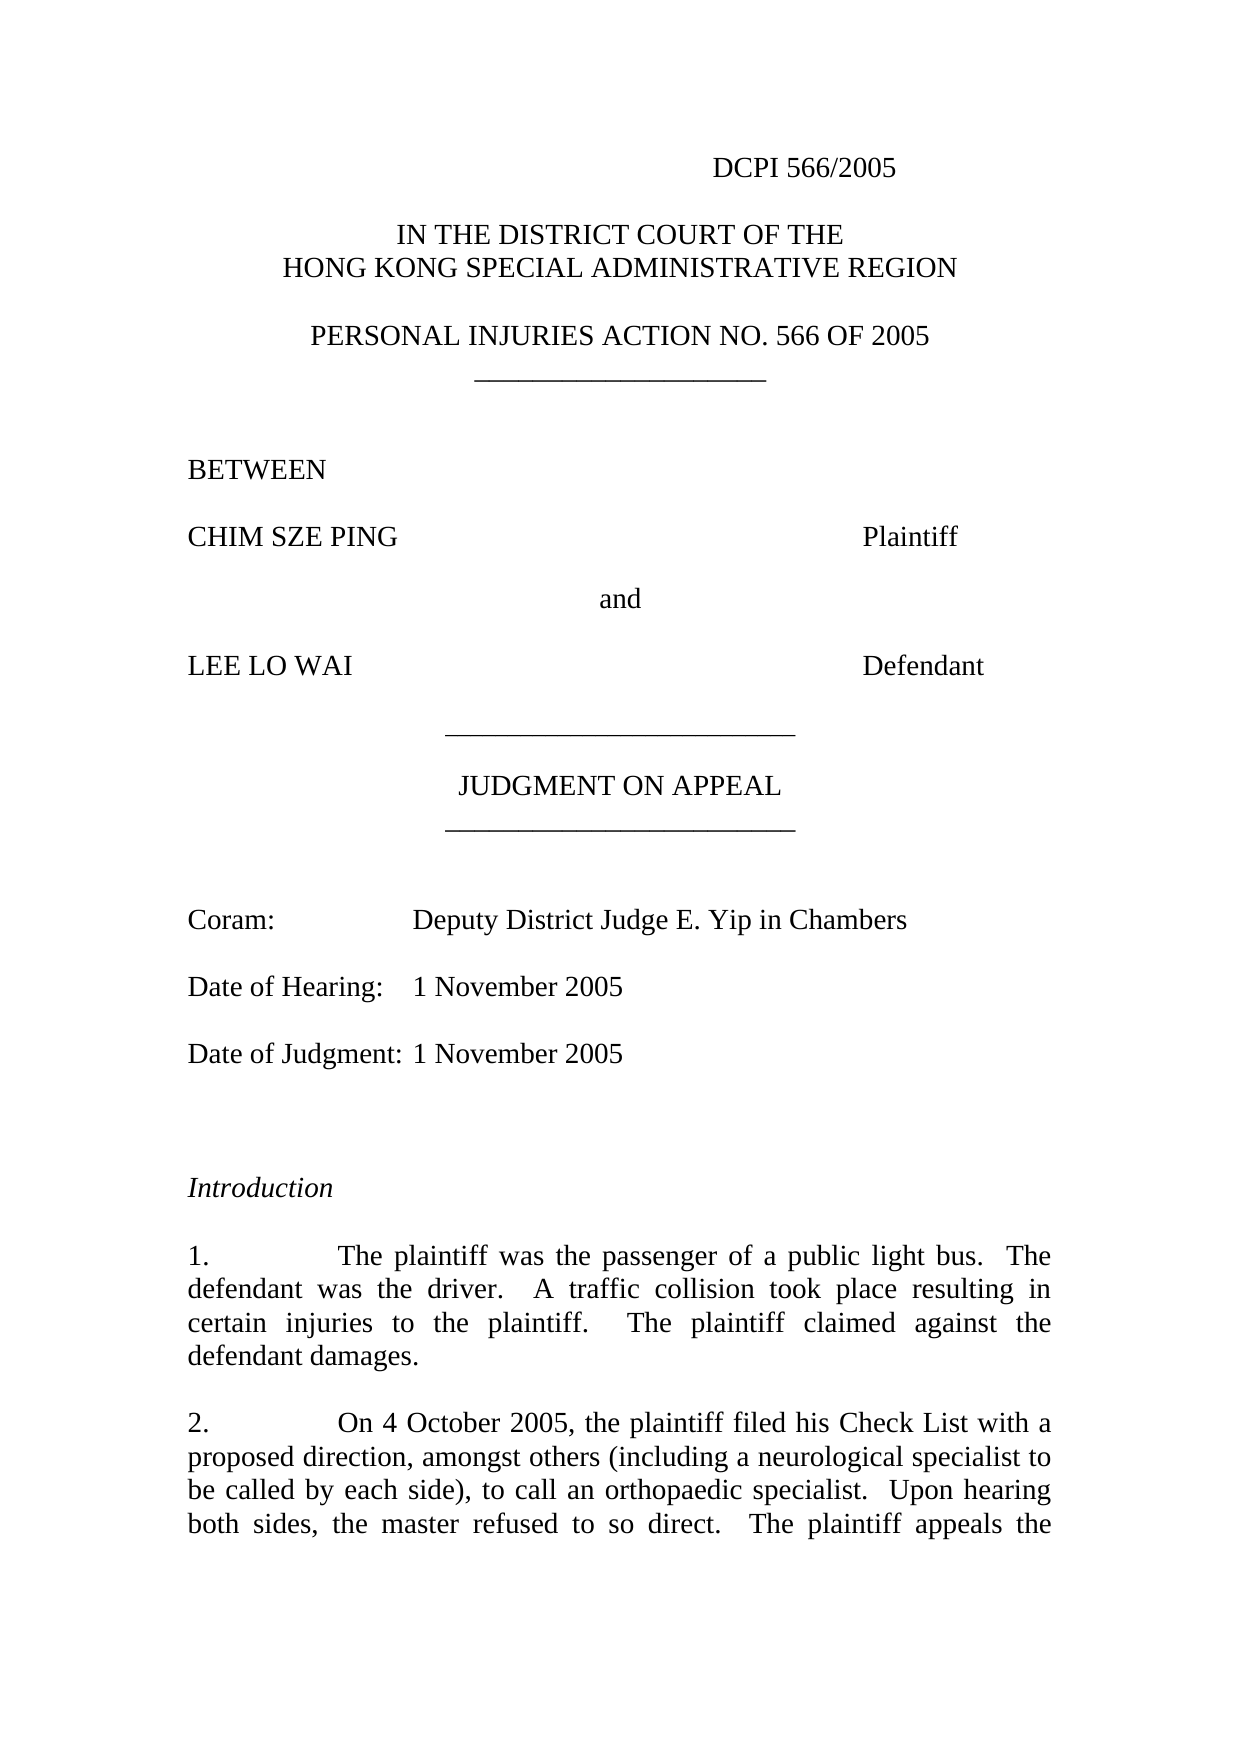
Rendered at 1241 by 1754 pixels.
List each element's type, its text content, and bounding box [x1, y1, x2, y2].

text PERSONAL INJURIES ACTION NO. 566 OF 2005 [187, 318, 1053, 351]
subtitle Introduction [187, 1171, 1053, 1204]
text 1. The plaintiff was the passenger of a public light bus. The defendant was the driver. A traffic collision took place resulting in certain injuries to the plaintiff. The plaintiff claimed against the defendant damages. [187, 1238, 1053, 1372]
subtitle Date of Judgment: 1 November 2005 [187, 1036, 1053, 1070]
subtitle LEE LO WAI Defendant [187, 648, 1053, 682]
text HONG KONG SPECIAL ADMINISTRATIVE REGION [187, 251, 1053, 284]
text ____________________________ [187, 711, 1053, 739]
text and [187, 581, 1053, 615]
subtitle Coram: Deputy District Judge E. Yip in Chambers [187, 902, 1053, 936]
subtitle Date of Hearing: 1 November 2005 [187, 969, 1053, 1003]
text ________________________ [187, 802, 1053, 835]
subtitle CHIM SZE PING Plaintiff [187, 519, 1053, 552]
text ____________________ [187, 351, 1053, 385]
subtitle DCPI 566/2005 [187, 150, 1053, 183]
subtitle IN THE DISTRICT COURT OF THE [187, 217, 1053, 251]
subtitle JUDGMENT ON APPEAL [187, 768, 1053, 802]
subtitle BETWEEN [187, 452, 1053, 485]
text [187, 1405, 1053, 1539]
